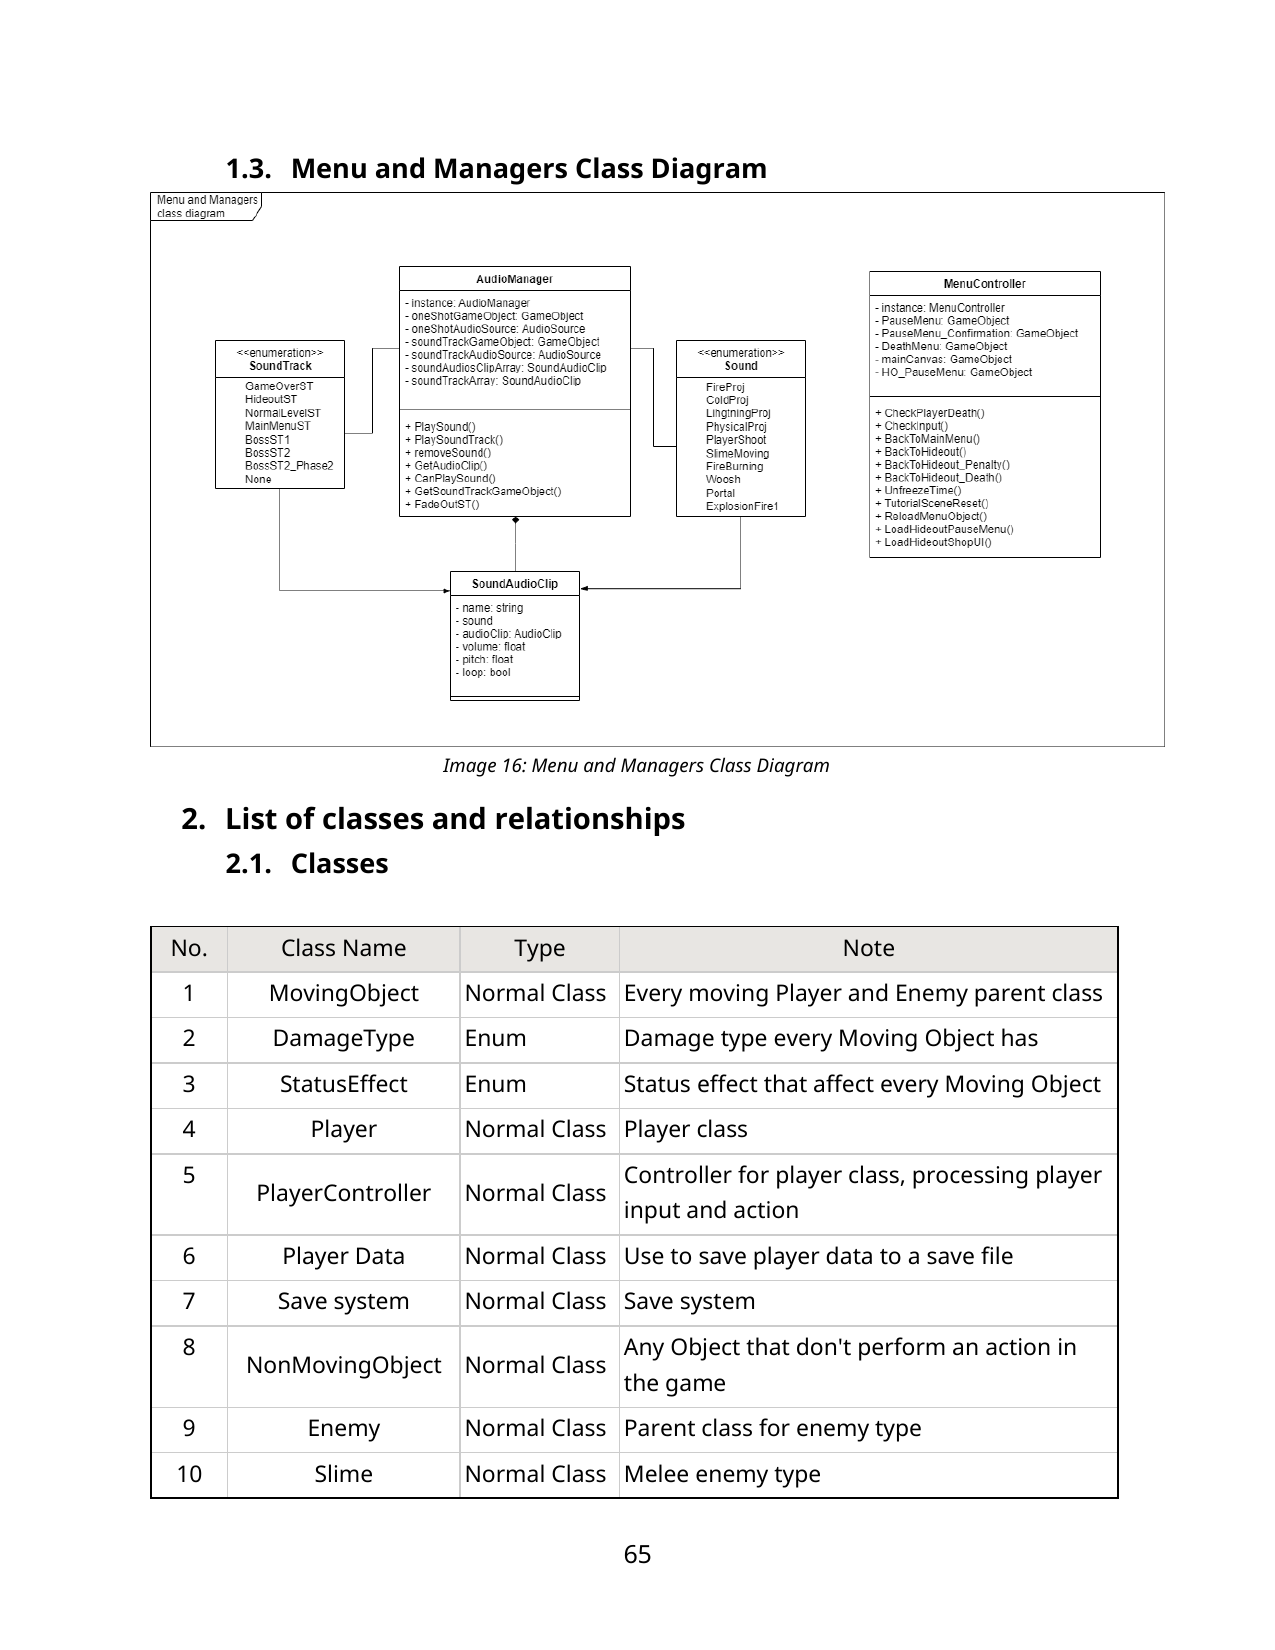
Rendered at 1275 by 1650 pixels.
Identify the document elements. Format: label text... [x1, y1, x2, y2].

table_cell Normal Class [461, 1327, 619, 1406]
table_cell Enum [461, 1018, 619, 1062]
table_cell Parent class for enemy type [620, 1408, 1117, 1452]
table_cell Normal Class [461, 1155, 619, 1234]
table_cell Enum [461, 1064, 619, 1107]
table_cell Enemy [228, 1408, 459, 1452]
table_header Note [620, 927, 1117, 971]
table_cell Status effect that affect every Moving Object [620, 1064, 1117, 1107]
table_cell Use to save player data to a save file [620, 1236, 1117, 1279]
table_cell 10 [152, 1453, 227, 1497]
table_cell Melee enemy type [620, 1453, 1117, 1497]
table_cell DamageType [228, 1018, 459, 1062]
table_cell 6 [152, 1236, 227, 1279]
table_cell Save system [228, 1281, 459, 1325]
table_cell Normal Class [461, 1281, 619, 1325]
table_cell Normal Class [461, 1109, 619, 1153]
table_cell Normal Class [461, 973, 619, 1017]
table_cell Damage type every Moving Object has [620, 1018, 1117, 1062]
table_cell Slime [228, 1453, 459, 1497]
table_cell Normal Class [461, 1408, 619, 1452]
table_cell Normal Class [461, 1453, 619, 1497]
table_header No. [152, 927, 227, 971]
table_cell Every moving Player and Enemy parent class [620, 973, 1117, 1017]
picture [150, 192, 1165, 747]
table_cell PlayerController [228, 1155, 459, 1234]
table_cell StatusEffect [228, 1064, 459, 1107]
table_cell Save system [620, 1281, 1117, 1325]
table_cell 2 [152, 1018, 227, 1062]
table_cell Controller for player class, processing player input and action [620, 1155, 1117, 1234]
table_cell Player class [620, 1109, 1117, 1153]
table_cell Player [228, 1109, 459, 1153]
table_cell Player Data [228, 1236, 459, 1279]
table_cell Normal Class [461, 1236, 619, 1279]
table_header Class Name [228, 927, 459, 971]
table_header Type [461, 927, 619, 971]
table_cell 1 [152, 973, 227, 1017]
table_cell NonMovingObject [228, 1327, 459, 1406]
table_cell 8 [152, 1327, 227, 1406]
subtitle Classes [272, 844, 1125, 881]
table_cell 5 [152, 1155, 227, 1234]
table_cell 9 [152, 1408, 227, 1452]
table_cell MovingObject [228, 973, 459, 1017]
table_cell 3 [152, 1064, 227, 1107]
table_cell Any Object that don't perform an action in the game [620, 1327, 1117, 1406]
subtitle Menu and Managers Class Diagram [272, 150, 1125, 187]
table_cell 7 [152, 1281, 227, 1325]
subtitle List of classes and relationships [206, 798, 1125, 838]
table_cell 4 [152, 1109, 227, 1153]
